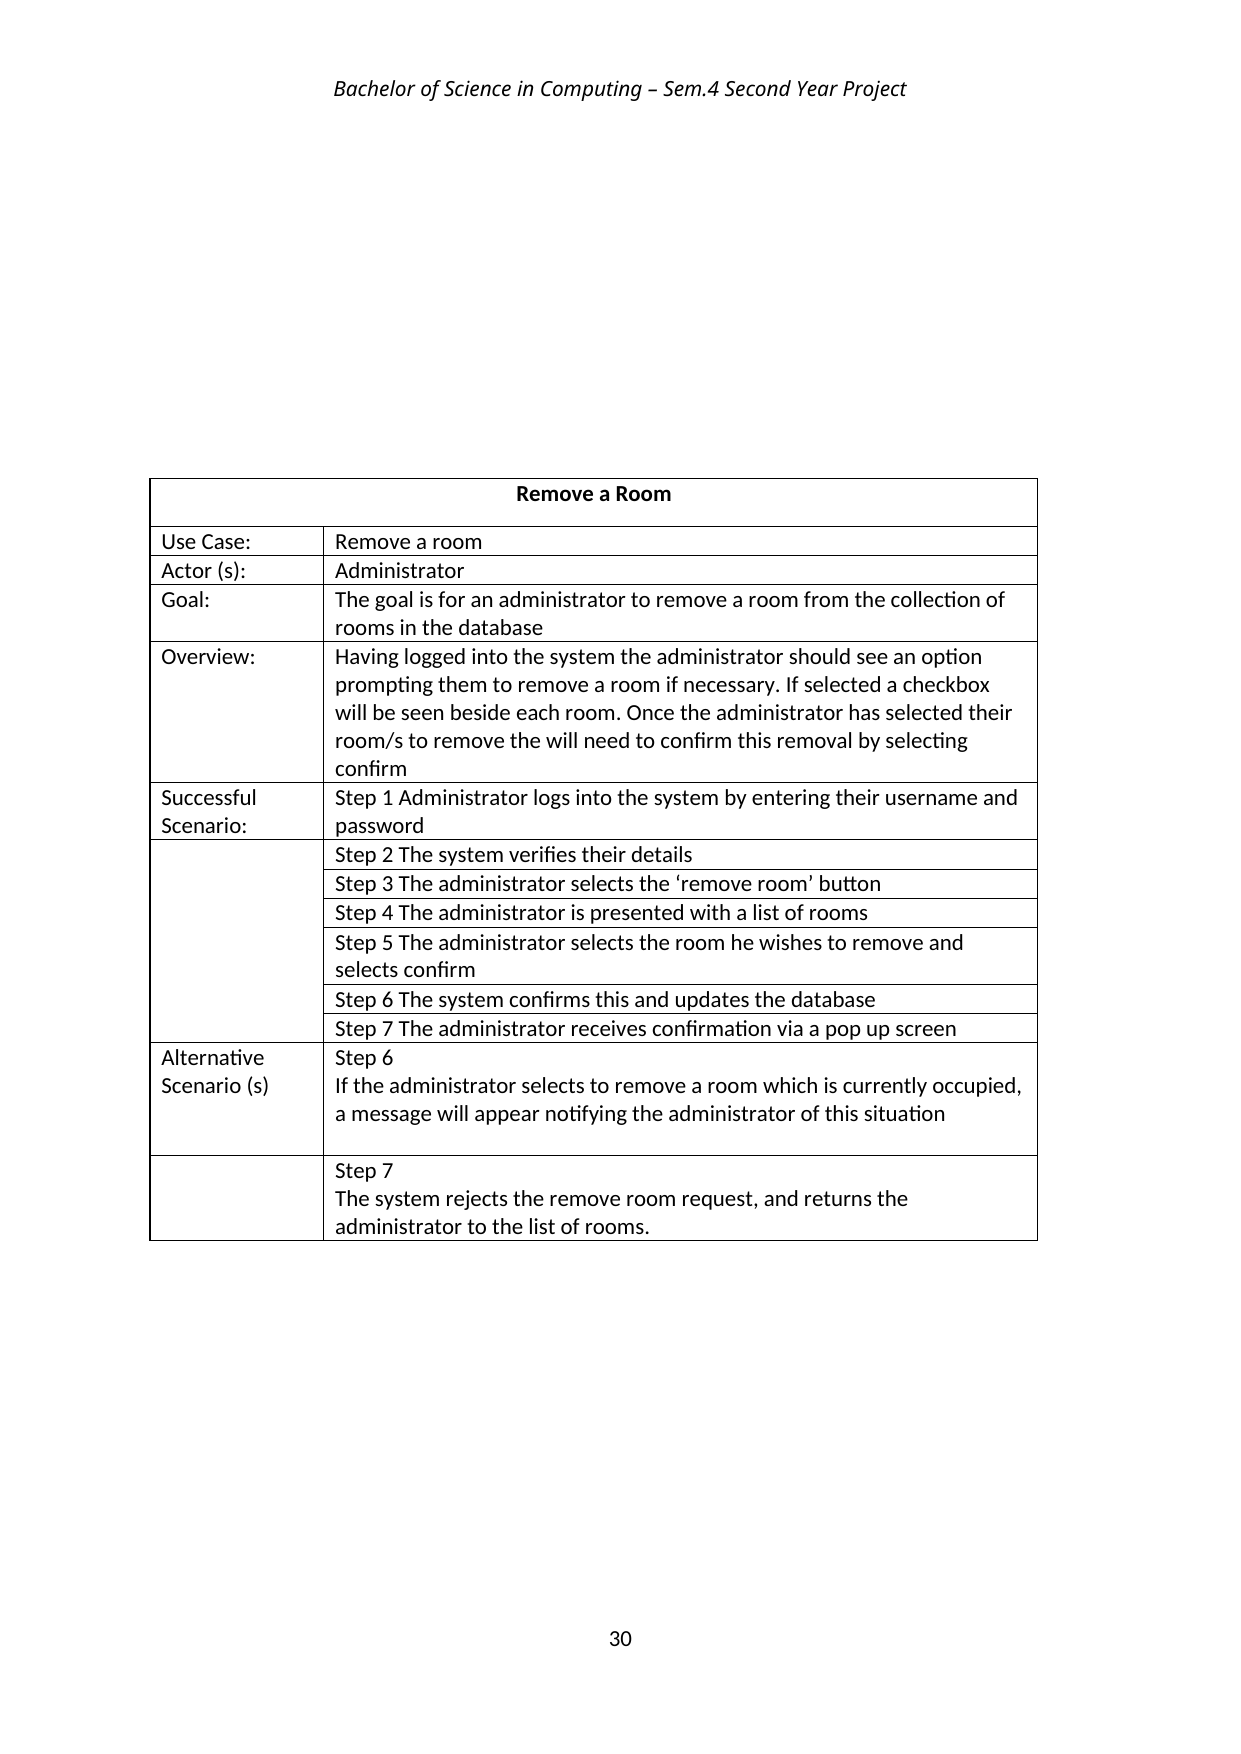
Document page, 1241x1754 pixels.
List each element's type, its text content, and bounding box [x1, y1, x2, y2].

table_cell Step 6 If the administrator selects to remove a room which is currently occupied, a message will appear notifying the administrator of this situation [324, 1043, 1037, 1155]
table_cell Step 5 The administrator selects the room he wishes to remove and selects confirm [324, 928, 1037, 984]
table_cell [151, 1156, 323, 1240]
table_cell Actor (s): [151, 556, 323, 584]
table_cell Step 4 The administrator is presented with a list of rooms [324, 899, 1037, 927]
table_cell Administrator [324, 556, 1037, 584]
table_cell Step 3 The administrator selects the ‘remove room’ button [324, 870, 1037, 897]
table_cell Successful Scenario: [151, 783, 323, 839]
table_cell Step 7 The system rejects the remove room request, and returns the administrator to the list of rooms. [324, 1156, 1037, 1240]
table_cell Alternative Scenario (s) [151, 1043, 323, 1155]
table_cell Step 6 The system confirms this and updates the database [324, 985, 1037, 1013]
table_cell [151, 840, 323, 1042]
table_cell Step 7 The administrator receives confirmation via a pop up screen [324, 1014, 1037, 1042]
table_cell Having logged into the system the administrator should see an option prompting them to remove a room if necessary. If selected a checkbox will be seen beside each room. Once the administrator has selected their room/s to remove the will need to confirm this removal by selecting confirm [324, 642, 1037, 782]
table_cell Goal: [151, 585, 323, 641]
table_cell Step 1 Administrator logs into the system by entering their username and password [324, 783, 1037, 839]
table_cell Step 2 The system verifies their details [324, 840, 1037, 868]
table_cell Overview: [151, 642, 323, 782]
table_cell The goal is for an administrator to remove a room from the collection of rooms in the database [324, 585, 1037, 641]
table_cell Remove a room [324, 527, 1037, 555]
table_cell Use Case: [151, 527, 323, 555]
table_header Remove a Room [151, 479, 1037, 526]
